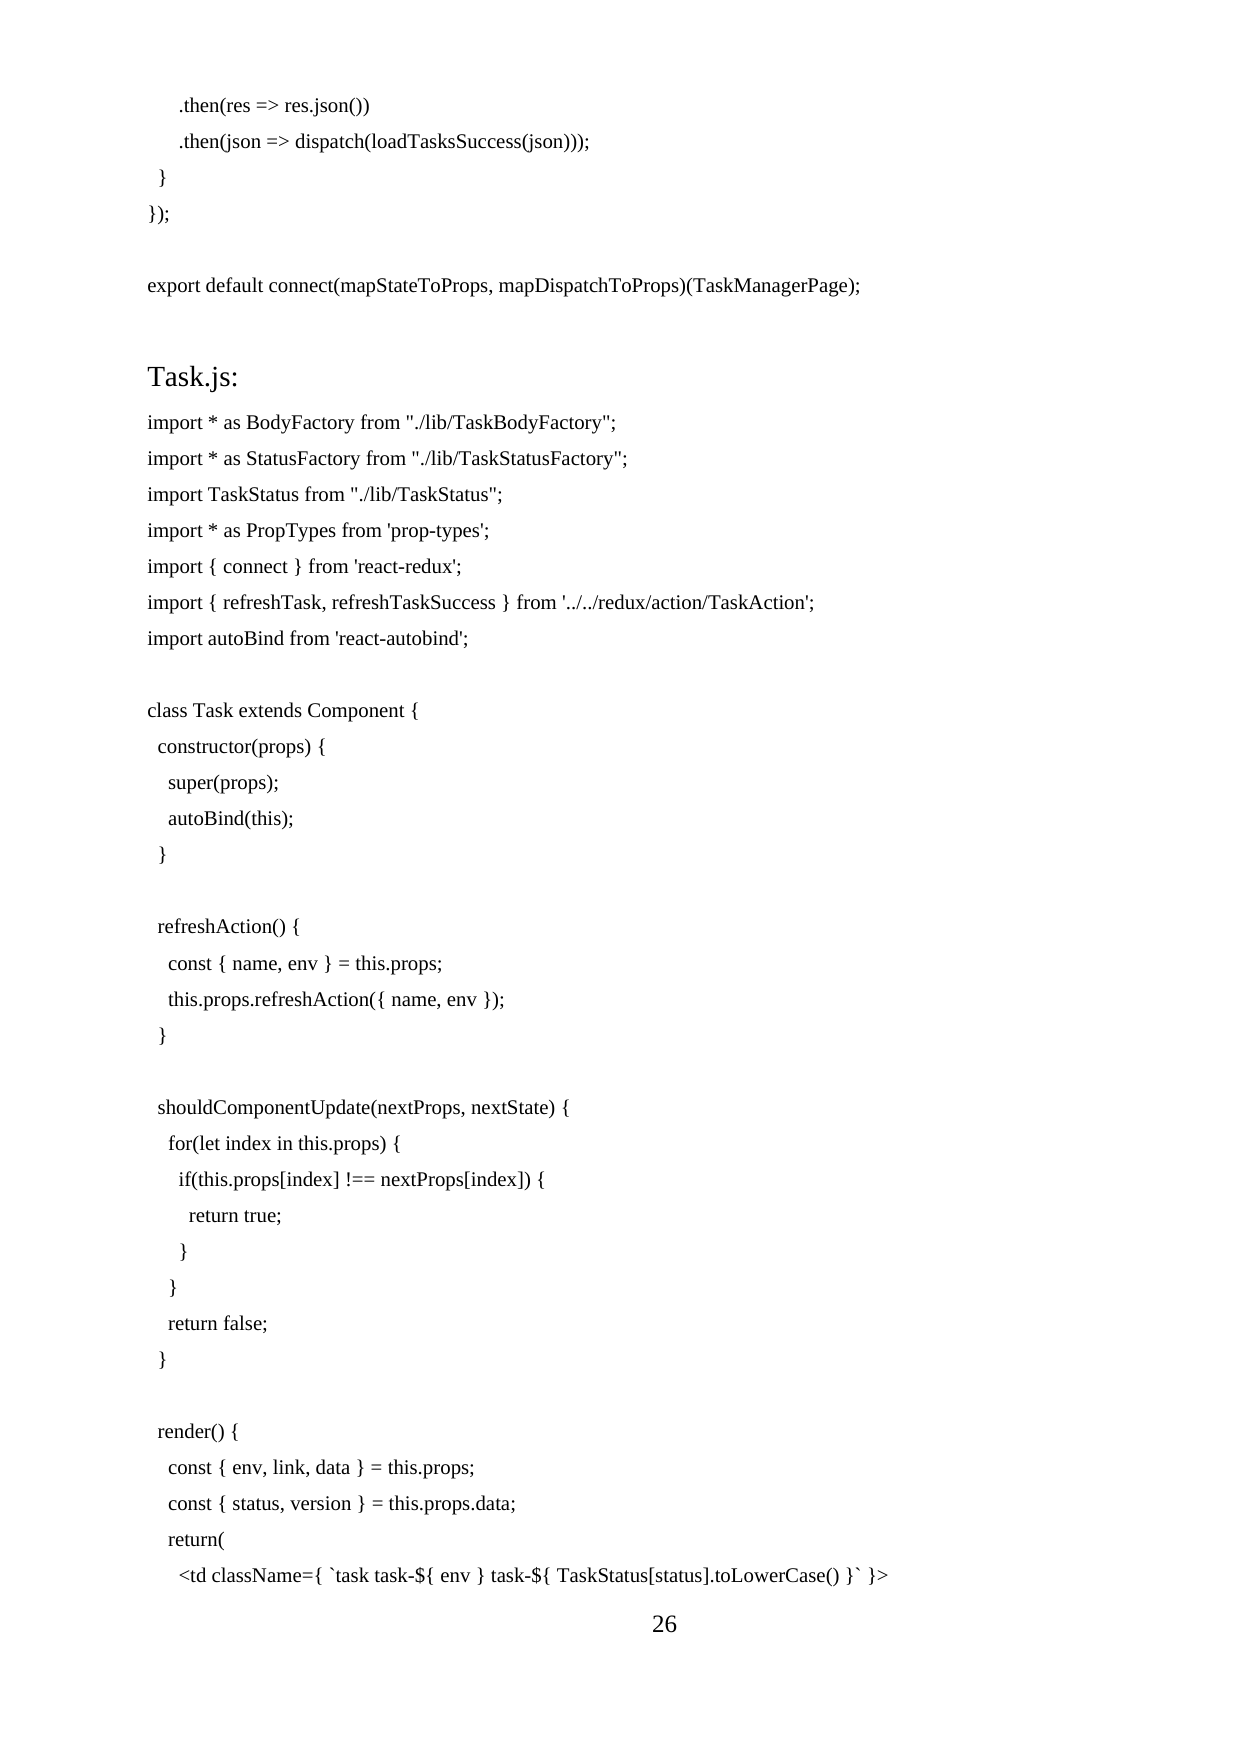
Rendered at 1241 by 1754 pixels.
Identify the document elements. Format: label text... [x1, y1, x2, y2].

text autoBind(this); [147, 806, 1182, 830]
text constructor(props) { [147, 734, 1182, 758]
text return( [147, 1527, 1182, 1551]
text refreshAction() { [147, 914, 1182, 938]
text import TaskStatus from "./lib/TaskStatus"; [147, 482, 1182, 506]
text return true; [147, 1203, 1182, 1227]
text Task.js: [147, 359, 1182, 393]
text if(this.props[index] !== nextProps[index]) { [147, 1167, 1182, 1191]
text export default connect(mapStateToProps, mapDispatchToProps)(TaskManagerPage); [147, 273, 1182, 297]
text import { refreshTask, refreshTaskSuccess } from '../../redux/action/TaskAction'; [147, 590, 1182, 614]
text const { env, link, data } = this.props; [147, 1455, 1182, 1479]
text class Task extends Component { [147, 698, 1182, 722]
text import * as BodyFactory from "./lib/TaskBodyFactory"; [147, 410, 1182, 434]
text } [147, 1347, 1182, 1371]
text } [147, 842, 1182, 866]
text for(let index in this.props) { [147, 1131, 1182, 1155]
text }); [147, 201, 1182, 225]
text render() { [147, 1419, 1182, 1443]
text this.props.refreshAction({ name, env }); [147, 987, 1182, 1011]
text import * as StatusFactory from "./lib/TaskStatusFactory"; [147, 446, 1182, 470]
text .then(json => dispatch(loadTasksSuccess(json))); [147, 129, 1182, 153]
text } [147, 1239, 1182, 1263]
text .then(res => res.json()) [147, 93, 1182, 117]
text import * as PropTypes from 'prop-types'; [147, 518, 1182, 542]
text const { status, version } = this.props.data; [147, 1491, 1182, 1515]
text const { name, env } = this.props; [147, 951, 1182, 974]
text shouldComponentUpdate(nextProps, nextState) { [147, 1095, 1182, 1119]
text } [147, 165, 1182, 189]
text import { connect } from 'react-redux'; [147, 554, 1182, 578]
text } [147, 1023, 1182, 1047]
text } [147, 1275, 1182, 1299]
text return false; [147, 1311, 1182, 1335]
text super(props); [147, 770, 1182, 794]
text import autoBind from 'react-autobind'; [147, 626, 1182, 650]
text <td className={ `task task-${ env } task-${ TaskStatus[status].toLowerCase() }` }> [147, 1563, 1182, 1587]
